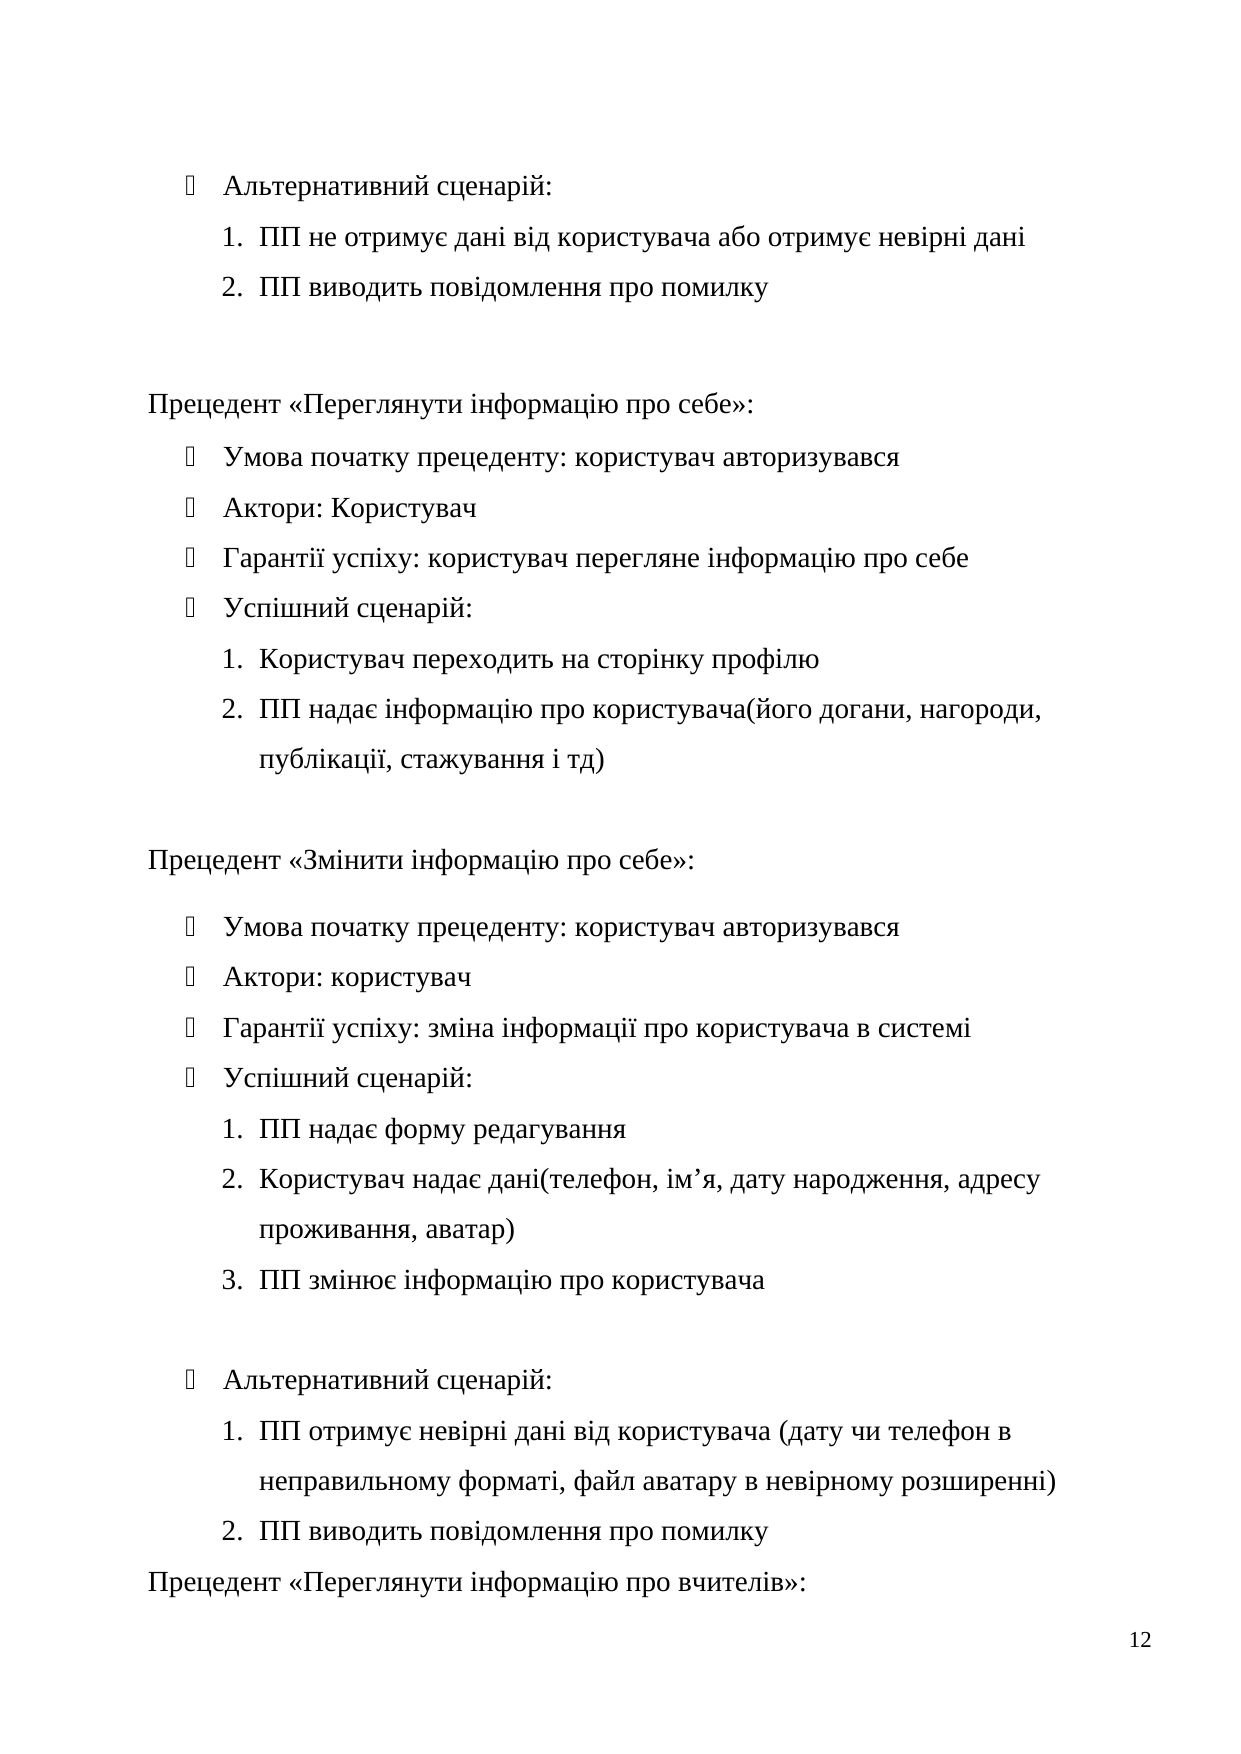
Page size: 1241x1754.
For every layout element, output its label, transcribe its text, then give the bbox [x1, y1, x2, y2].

list ПП виводить повідомлення про помилку [221, 1513, 1152, 1547]
list Користувач надає дані(телефон, ім’я, дату народження, адресу проживання, аватар) [221, 1161, 1152, 1245]
list Умова початку прецеденту: користувач авторизувався [185, 909, 1152, 943]
list ПП отримує невірні дані від користувача (дату чи телефон в неправильному форматі, файл аватару в невірному розширенні) [221, 1413, 1152, 1497]
list Успішний сценарій: [185, 1060, 1152, 1094]
list ПП змінює інформацію про користувача [221, 1262, 1152, 1295]
list Альтернативний сценарій: [185, 168, 1152, 202]
list ПП надає форму редагування [221, 1111, 1152, 1144]
text Прецедент «Змінити інформацію про себе»: [148, 842, 1152, 876]
list Актори: користувач [185, 959, 1152, 993]
list Гарантії успіху: користувач перегляне інформацію про себе [185, 540, 1152, 574]
list Гарантії успіху: зміна інформації про користувача в системі [185, 1010, 1152, 1044]
list ПП не отримує дані від користувача або отримує невірні дані [221, 219, 1152, 252]
text Прецедент «Переглянути інформацію про себе»: [148, 386, 1152, 420]
text Прецедент «Переглянути інформацію про вчителів»: [148, 1564, 1152, 1597]
list Актори: Користувач [185, 490, 1152, 523]
list ПП виводить повідомлення про помилку [221, 269, 1152, 303]
list Альтернативний сценарій: [185, 1362, 1152, 1396]
list Успішний сценарій: [185, 591, 1152, 624]
list ПП надає інформацію про користувача(його догани, нагороди, публікації, стажування і тд) [221, 691, 1152, 775]
list Користувач переходить на сторінку профілю [221, 641, 1152, 674]
list Умова початку прецеденту: користувач авторизувався [185, 439, 1152, 473]
